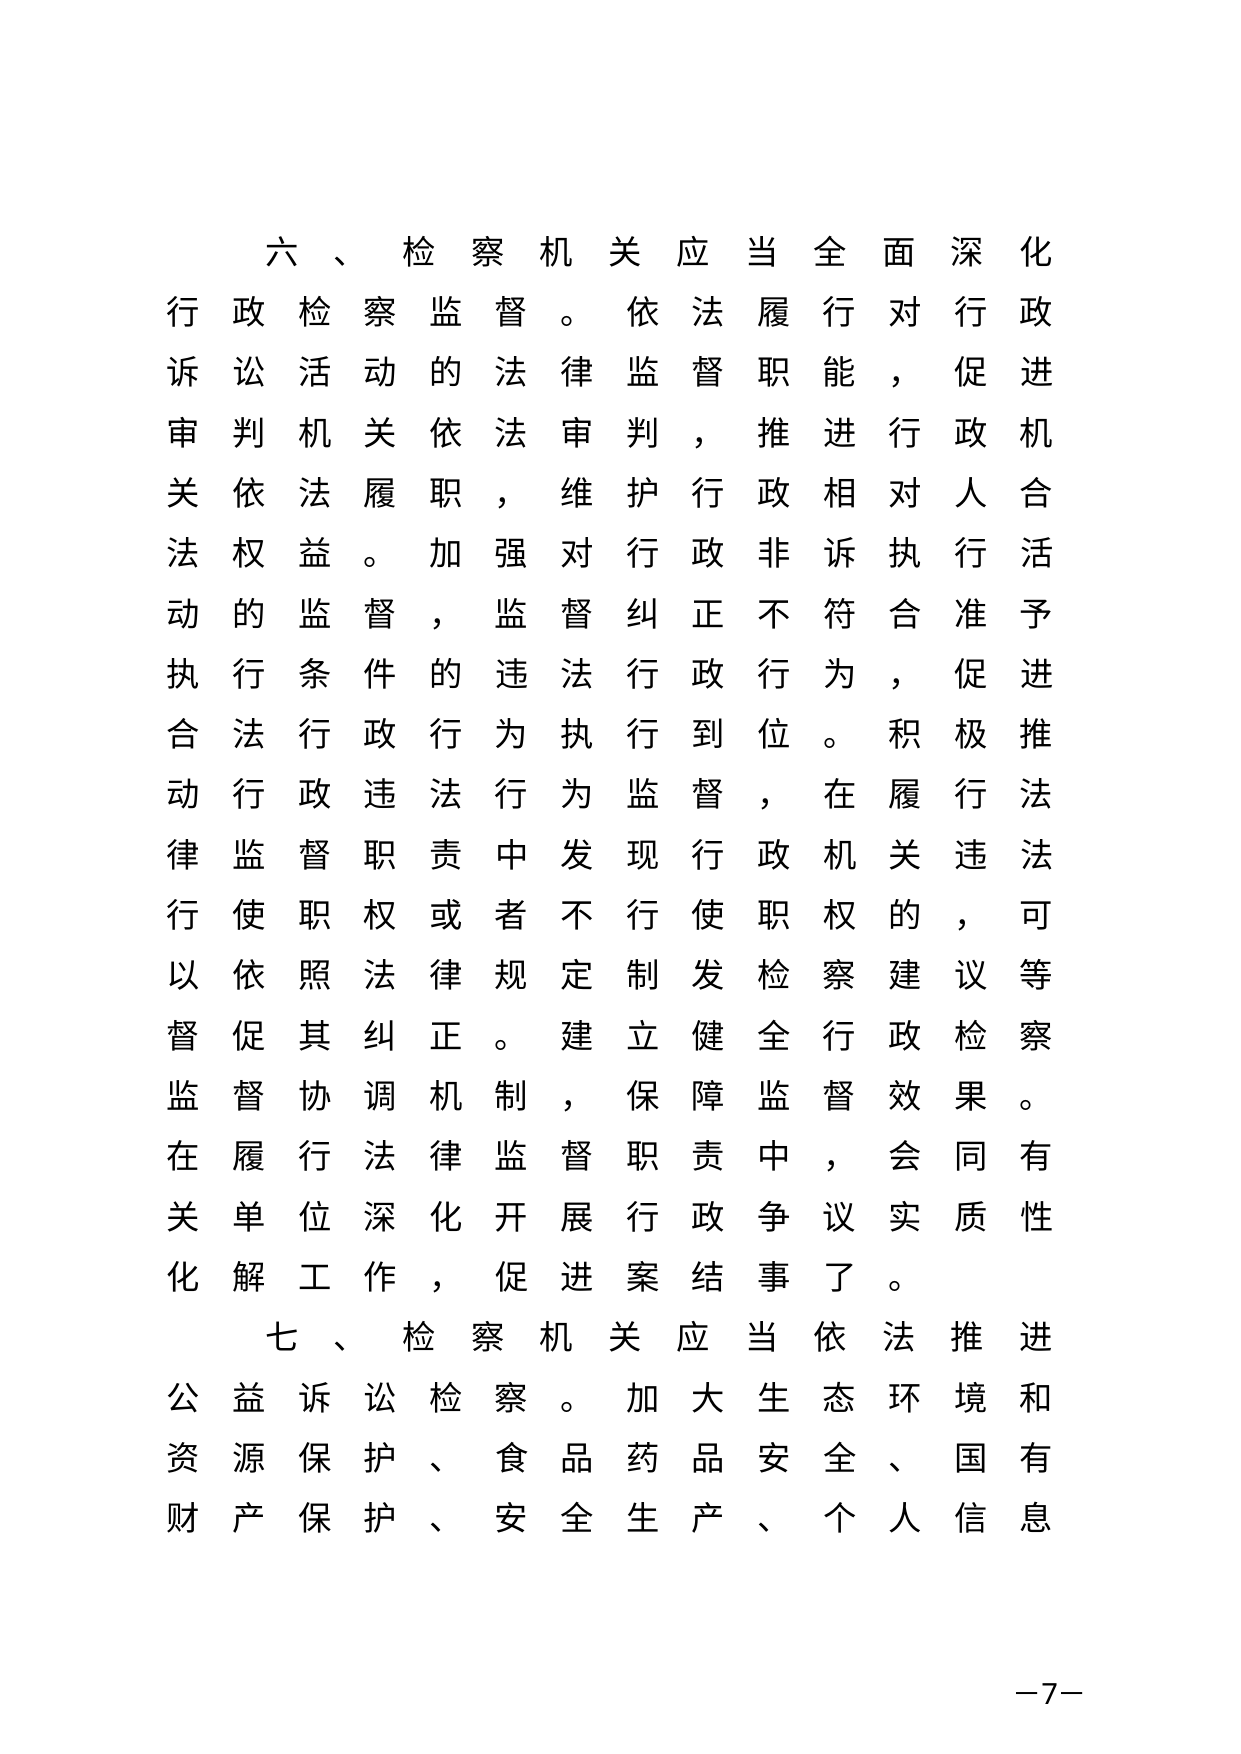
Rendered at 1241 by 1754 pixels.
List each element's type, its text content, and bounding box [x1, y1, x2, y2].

text 六、检察机关应当全面深化行政检察监督。依法履行对行政诉讼活动的法律监督职能，促进审判机关依法审判，推进行政机关依法履职，维护行政相对人合法权益。加强对行政非诉执行活动的监督，监督纠正不符合准予执行条件的违法行政行为，促进合法行政行为执行到位。积极推动行政违法行为监督，在履行法律监督职责中发现行政机关违法行使职权或者不行使职权的，可以依照法律规定制发检察建议等督促其纠正。建立健全行政检察监督协调机制，保障监督效果。在履行法律监督职责中，会同有关单位深化开展行政争议实质性化解工作，促进案结事了。 [167, 219, 1085, 1305]
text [167, 1305, 1085, 1546]
